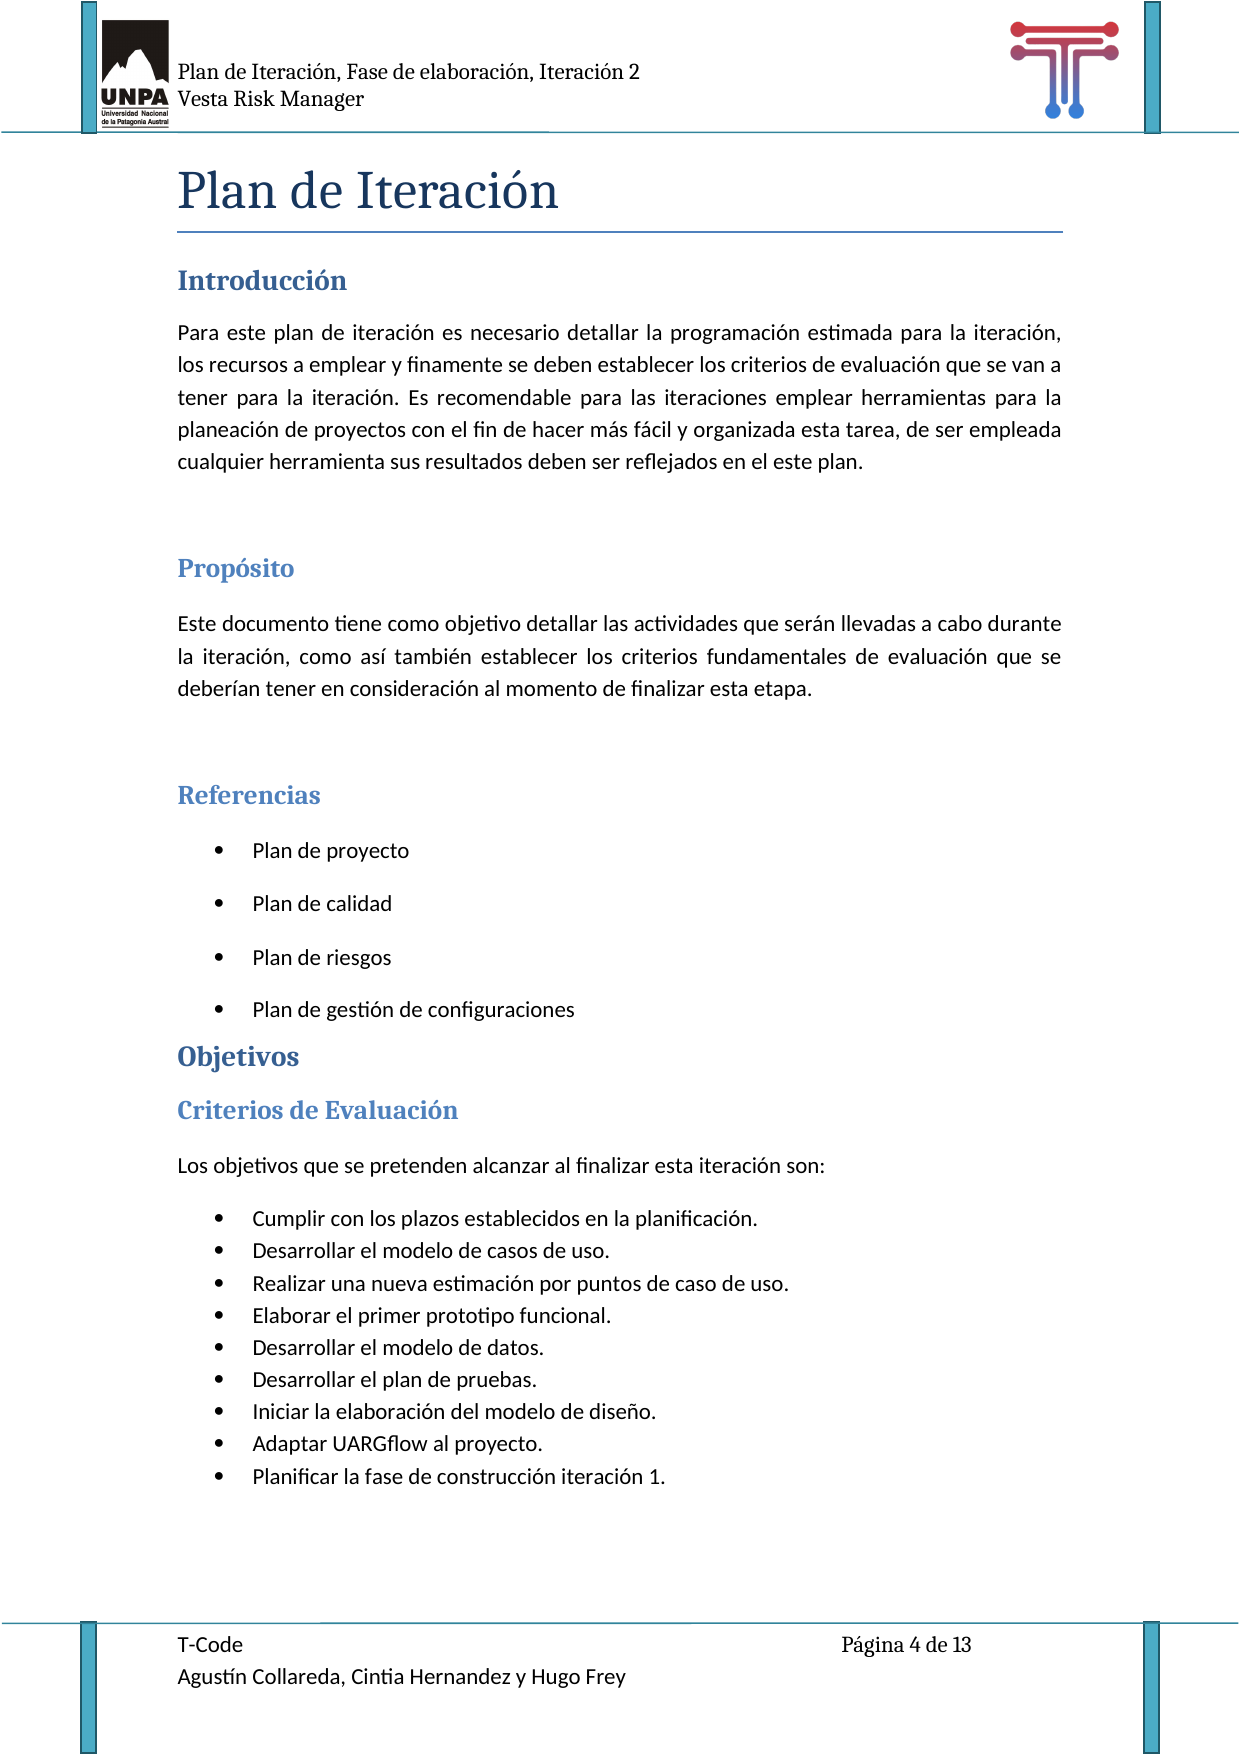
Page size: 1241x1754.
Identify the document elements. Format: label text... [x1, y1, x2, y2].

list Desarrollar el plan de pruebas. [215, 1365, 1063, 1393]
text Propósito [177, 553, 1063, 584]
list Plan de riesgos [215, 943, 1063, 971]
text Introducción [177, 264, 1063, 297]
list Realizar una nueva estimación por puntos de caso de uso. [215, 1269, 1063, 1297]
list Elaborar el primer prototipo funcional. [215, 1301, 1063, 1329]
text Criterios de Evaluación [177, 1095, 1063, 1126]
list Desarrollar el modelo de casos de uso. [215, 1236, 1063, 1264]
list Plan de calidad [215, 889, 1063, 918]
text Los objetivos que se pretenden alcanzar al finalizar esta iteración son: [177, 1151, 1063, 1179]
text Referencias [177, 780, 1063, 811]
text Este documento tiene como objetivo detallar las actividades que serán llevadas a cabo durante la iteración, como así también establecer los criterios fundamentales de evaluación que se deberían tener en consideración al momento de finalizar esta etapa. [177, 609, 1063, 702]
list Adaptar UARGflow al proyecto. [215, 1429, 1063, 1458]
list Plan de proyecto [215, 837, 1063, 864]
text Plan de Iteración [177, 160, 1063, 231]
text Para este plan de iteración es necesario detallar la programación estimada para la iteración, los recursos a emplear y finamente se deben establecer los criterios de evaluación que se van a tener para la iteración. Es recomendable para las iteraciones emplear herramientas para la planeación de proyectos con el fin de hacer más fácil y organizada esta tarea, de ser empleada cualquier herramienta sus resultados deben ser reflejados en el este plan. [177, 318, 1063, 475]
picture [1009, 18, 1120, 121]
text Objetivos [177, 1040, 1063, 1074]
list Planificar la fase de construcción iteración 1. [215, 1462, 1063, 1490]
picture [100, 18, 170, 129]
list Iniciar la elaboración del modelo de diseño. [215, 1397, 1063, 1425]
list Plan de gestión de configuraciones [215, 996, 1063, 1024]
list Desarrollar el modelo de datos. [215, 1333, 1063, 1361]
list Cumplir con los plazos establecidos en la planificación. [215, 1204, 1063, 1232]
